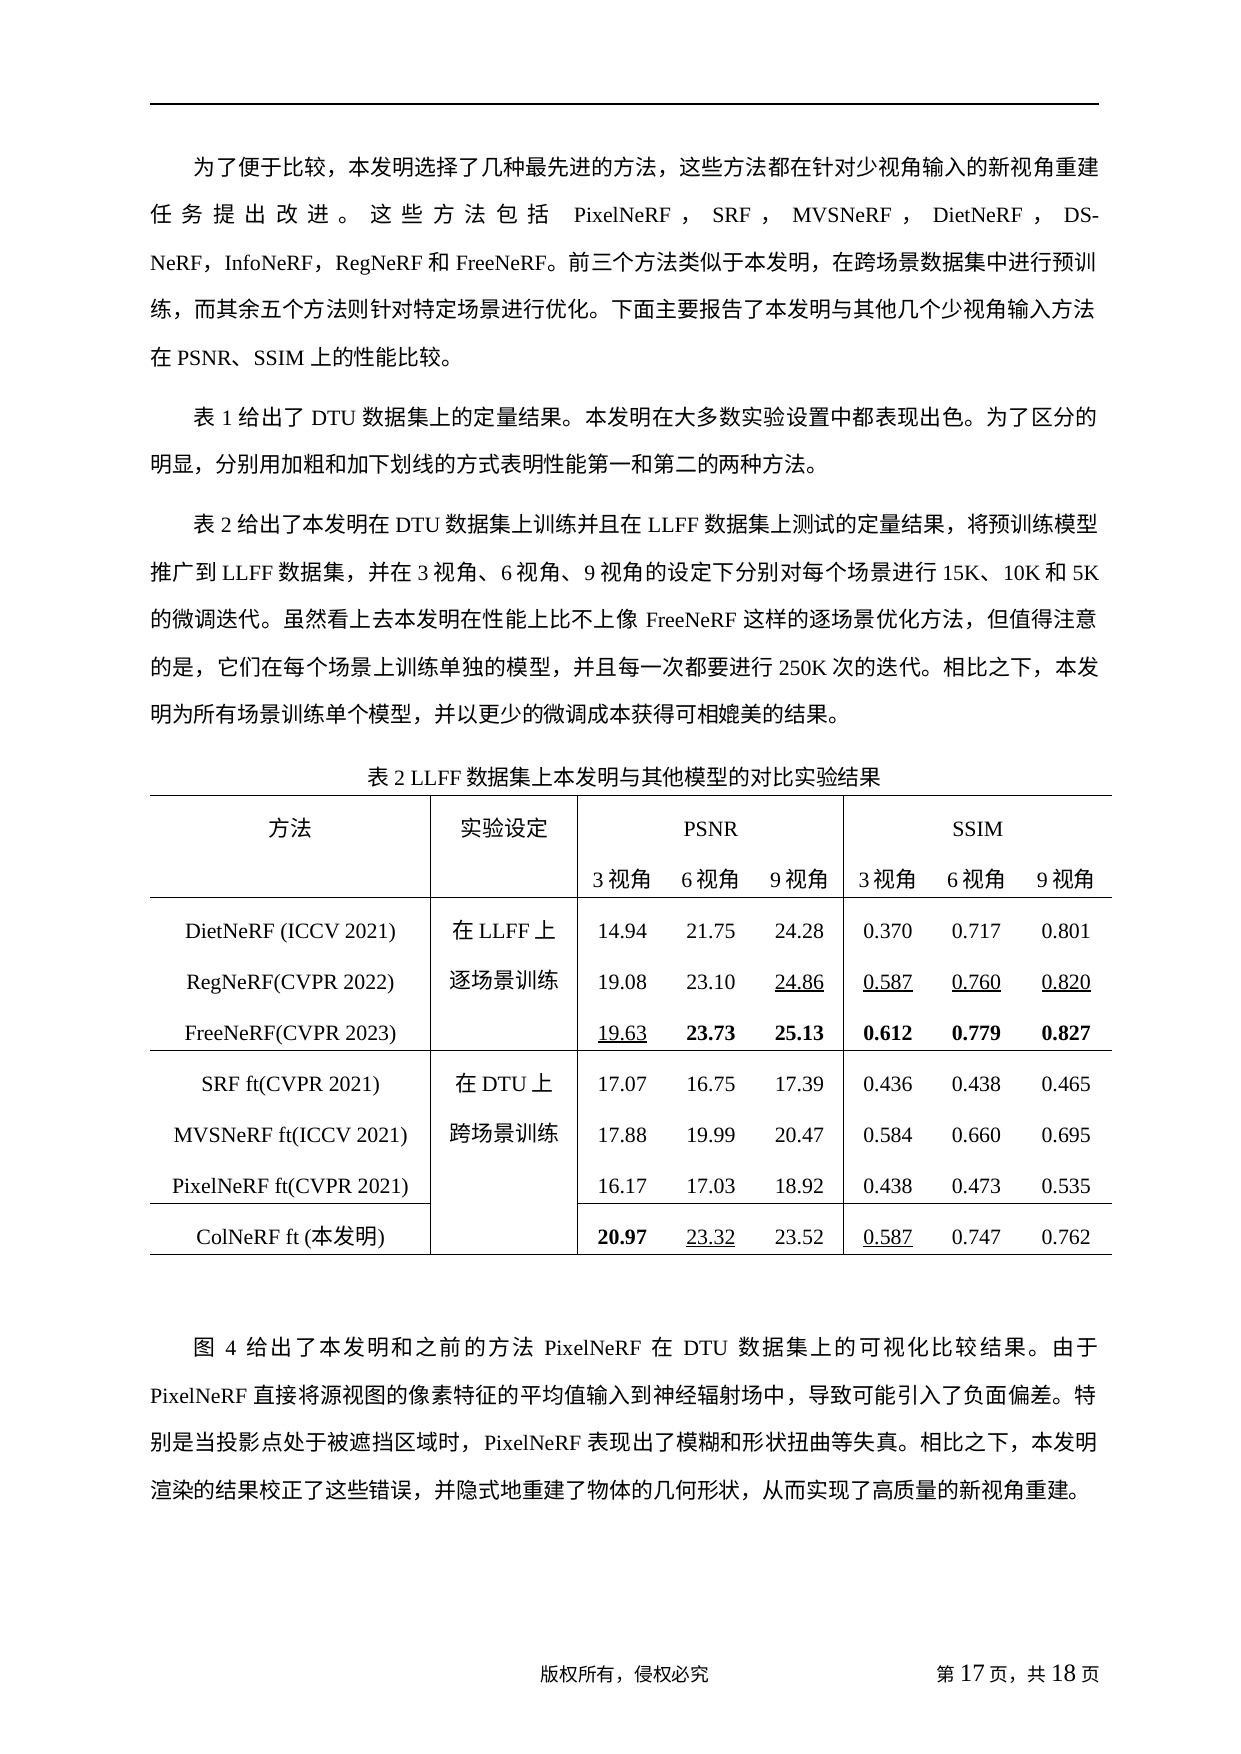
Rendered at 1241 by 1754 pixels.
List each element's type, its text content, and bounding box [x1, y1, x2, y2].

table_cell 17.39 [755, 1051, 843, 1101]
table_cell 16.75 [666, 1051, 755, 1101]
table_cell 0.801 [1021, 898, 1112, 948]
table_cell 0.717 [932, 898, 1021, 948]
table_cell 21.75 [666, 898, 755, 948]
table_cell 19.63 [578, 999, 666, 1050]
table_cell 24.28 [755, 898, 843, 948]
table_cell 0.465 [1021, 1051, 1112, 1101]
table_cell 17.07 [578, 1051, 666, 1101]
table_cell 0.438 [932, 1051, 1021, 1101]
table_cell 6视角 [932, 846, 1021, 897]
table_cell 20.97 [578, 1204, 666, 1254]
table_cell 0.473 [932, 1152, 1021, 1203]
table_cell 0.587 [844, 948, 932, 999]
table_cell 3视角 [578, 846, 666, 897]
table_cell RegNeRF(CVPR 2022) [150, 948, 430, 999]
table_cell SRF ft(CVPR 2021) [150, 1051, 430, 1101]
table_cell 6视角 [666, 846, 755, 897]
text 表 1 给出了 DTU 数据集上的定量结果。本发明在大多数实验设置中都表现出色。为了区分的明显，分别用加粗和加下划线的方式表明性能第一和第二的两种方法。 [150, 400, 1099, 479]
table_cell 17.03 [666, 1152, 755, 1203]
table_cell 在DTU上 跨场景训练 [431, 1051, 577, 1254]
text 图 4 给出了本发明和之前的方法 PixelNeRF 在 DTU 数据集上的可视化比较结果。由于 PixelNeRF 直接将源视图的像素特征的平均值输入到神经辐射场中，导致可能引入了负面偏差。特别是当投影点处于被遮挡区域时，PixelNeRF 表现出了模糊和形状扭曲等失真。相比之下，本发明渲染的结果校正了这些错误，并隐式地重建了物体的几何形状，从而实现了高质量的新视角重建。 [150, 1330, 1099, 1504]
table_cell 24.86 [755, 948, 843, 999]
table_cell 19.08 [578, 948, 666, 999]
table_cell 3视角 [844, 846, 932, 897]
table_cell 在LLFF上 逐场景训练 [431, 898, 577, 1050]
table_cell 9视角 [1021, 846, 1112, 897]
table_cell 25.13 [755, 999, 843, 1050]
table_cell 0.695 [1021, 1101, 1112, 1152]
table_cell DietNeRF (ICCV 2021) [150, 898, 430, 948]
text 为了便于比较，本发明选择了几种最先进的方法，这些方法都在针对少视角输入的新视角重建任务提出改进。这些方法包括 PixelNeRF，SRF，MVSNeRF，DietNeRF，DS-NeRF，InfoNeRF，RegNeRF 和 FreeNeRF。前三个方法类似于本发明，在跨场景数据集中进行预训练，而其余五个方法则针对特定场景进行优化。下面主要报告了本发明与其他几个少视角输入方法在 PSNR、SSIM 上的性能比较。 [150, 150, 1099, 372]
table_cell FreeNeRF(CVPR 2023) [150, 999, 430, 1050]
table_cell 19.99 [666, 1101, 755, 1152]
table_cell 0.762 [1021, 1204, 1112, 1254]
table_cell MVSNeRF ft(ICCV 2021) [150, 1101, 430, 1152]
table_cell 0.760 [932, 948, 1021, 999]
table_cell 0.370 [844, 898, 932, 948]
table_cell 20.47 [755, 1101, 843, 1152]
table_header SSIM [844, 796, 1112, 846]
table_cell 18.92 [755, 1152, 843, 1203]
table_cell 0.820 [1021, 948, 1112, 999]
table_cell PixelNeRF ft(CVPR 2021) [150, 1152, 430, 1203]
text 表 2 给出了本发明在 DTU 数据集上训练并且在 LLFF 数据集上测试的定量结果，将预训练模型推广到LLFF数据集，并在3视角、6视角、9视角的设定下分别对每个场景进行15K、10K和5K的微调迭代。虽然看上去本发明在性能上比不上像 FreeNeRF 这样的逐场景优化方法，但值得注意的是，它们在每个场景上训练单独的模型，并且每一次都要进行250K次的迭代。相比之下，本发明为所有场景训练单个模型，并以更少的微调成本获得可相媲美的结果。 [150, 507, 1099, 729]
table_cell 0.612 [844, 999, 932, 1050]
table_header 方法 [150, 796, 430, 897]
table_cell 23.73 [666, 999, 755, 1050]
table_header 实验设定 [431, 796, 577, 897]
table_cell 17.88 [578, 1101, 666, 1152]
table_cell 14.94 [578, 898, 666, 948]
table_cell 23.10 [666, 948, 755, 999]
table_cell ColNeRF ft (本发明) [150, 1204, 430, 1254]
table_cell 0.438 [844, 1152, 932, 1203]
table_cell 23.52 [755, 1204, 843, 1254]
text 表2 LLFF数据集上本发明与其他模型的对比实验结果 [150, 745, 1099, 795]
table_cell 16.17 [578, 1152, 666, 1203]
table_cell 0.747 [932, 1204, 1021, 1254]
table_header PSNR [578, 796, 843, 846]
table_cell 0.660 [932, 1101, 1021, 1152]
table_cell 0.535 [1021, 1152, 1112, 1203]
table_cell 0.827 [1021, 999, 1112, 1050]
table_cell 0.779 [932, 999, 1021, 1050]
table_cell 0.584 [844, 1101, 932, 1152]
table_cell 0.587 [844, 1204, 932, 1254]
table_cell 23.32 [666, 1204, 755, 1254]
table_cell 9视角 [755, 846, 843, 897]
table_cell 0.436 [844, 1051, 932, 1101]
